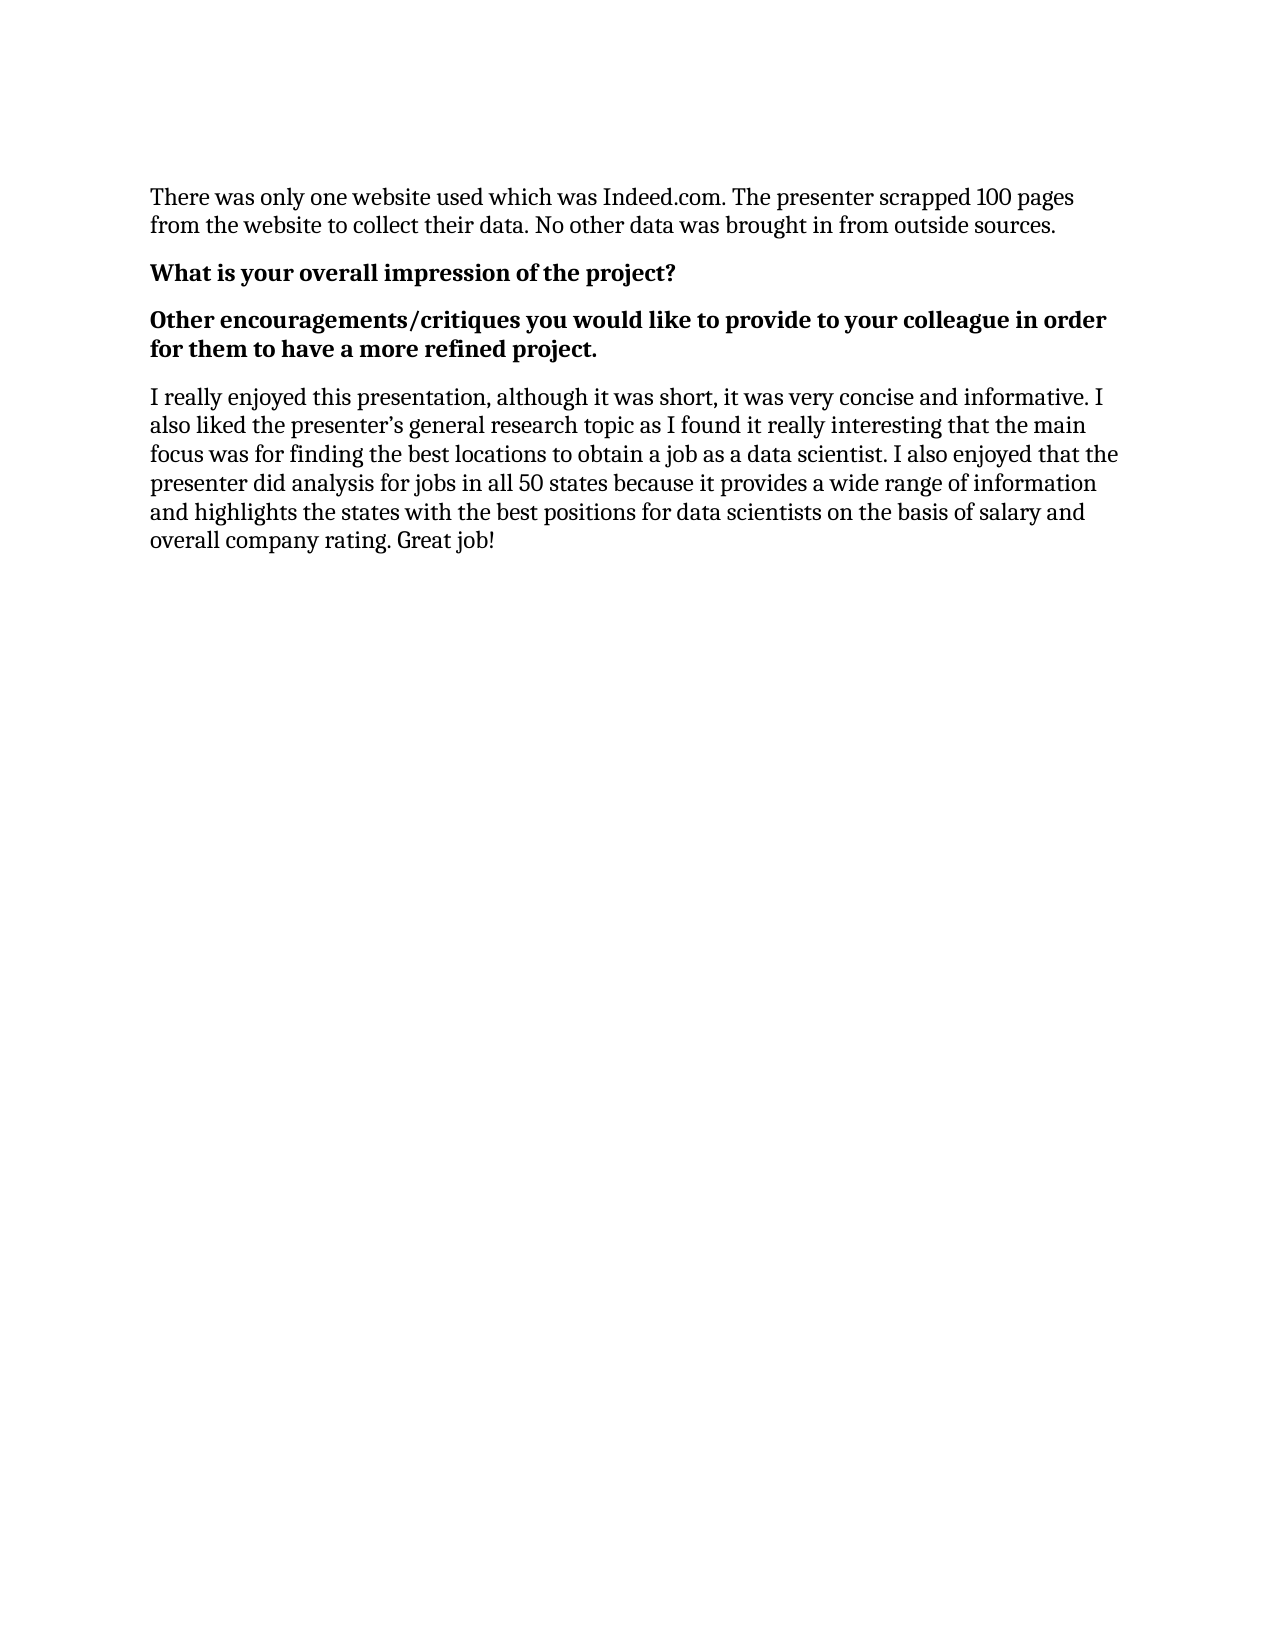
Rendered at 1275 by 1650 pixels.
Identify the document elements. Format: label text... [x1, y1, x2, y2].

text There was only one website used which was Indeed.com. The presenter scrapped 100 pages from the website to collect their data. No other data was brought in from outside sources. [150, 182, 1125, 240]
text Other encouragements/critiques you would like to provide to your colleague in order for them to have a more refined project. [150, 306, 1125, 364]
text I really enjoyed this presentation, although it was short, it was very concise and informative. I also liked the presenter’s general research topic as I found it really interesting that the main focus was for finding the best locations to obtain a job as a data scientist. I also enjoyed that the presenter did analysis for jobs in all 50 states because it provides a wide range of information and highlights the states with the best positions for data scientists on the basis of salary and overall company rating. Great job! [150, 382, 1125, 555]
text What is your overall impression of the project? [150, 259, 1125, 287]
